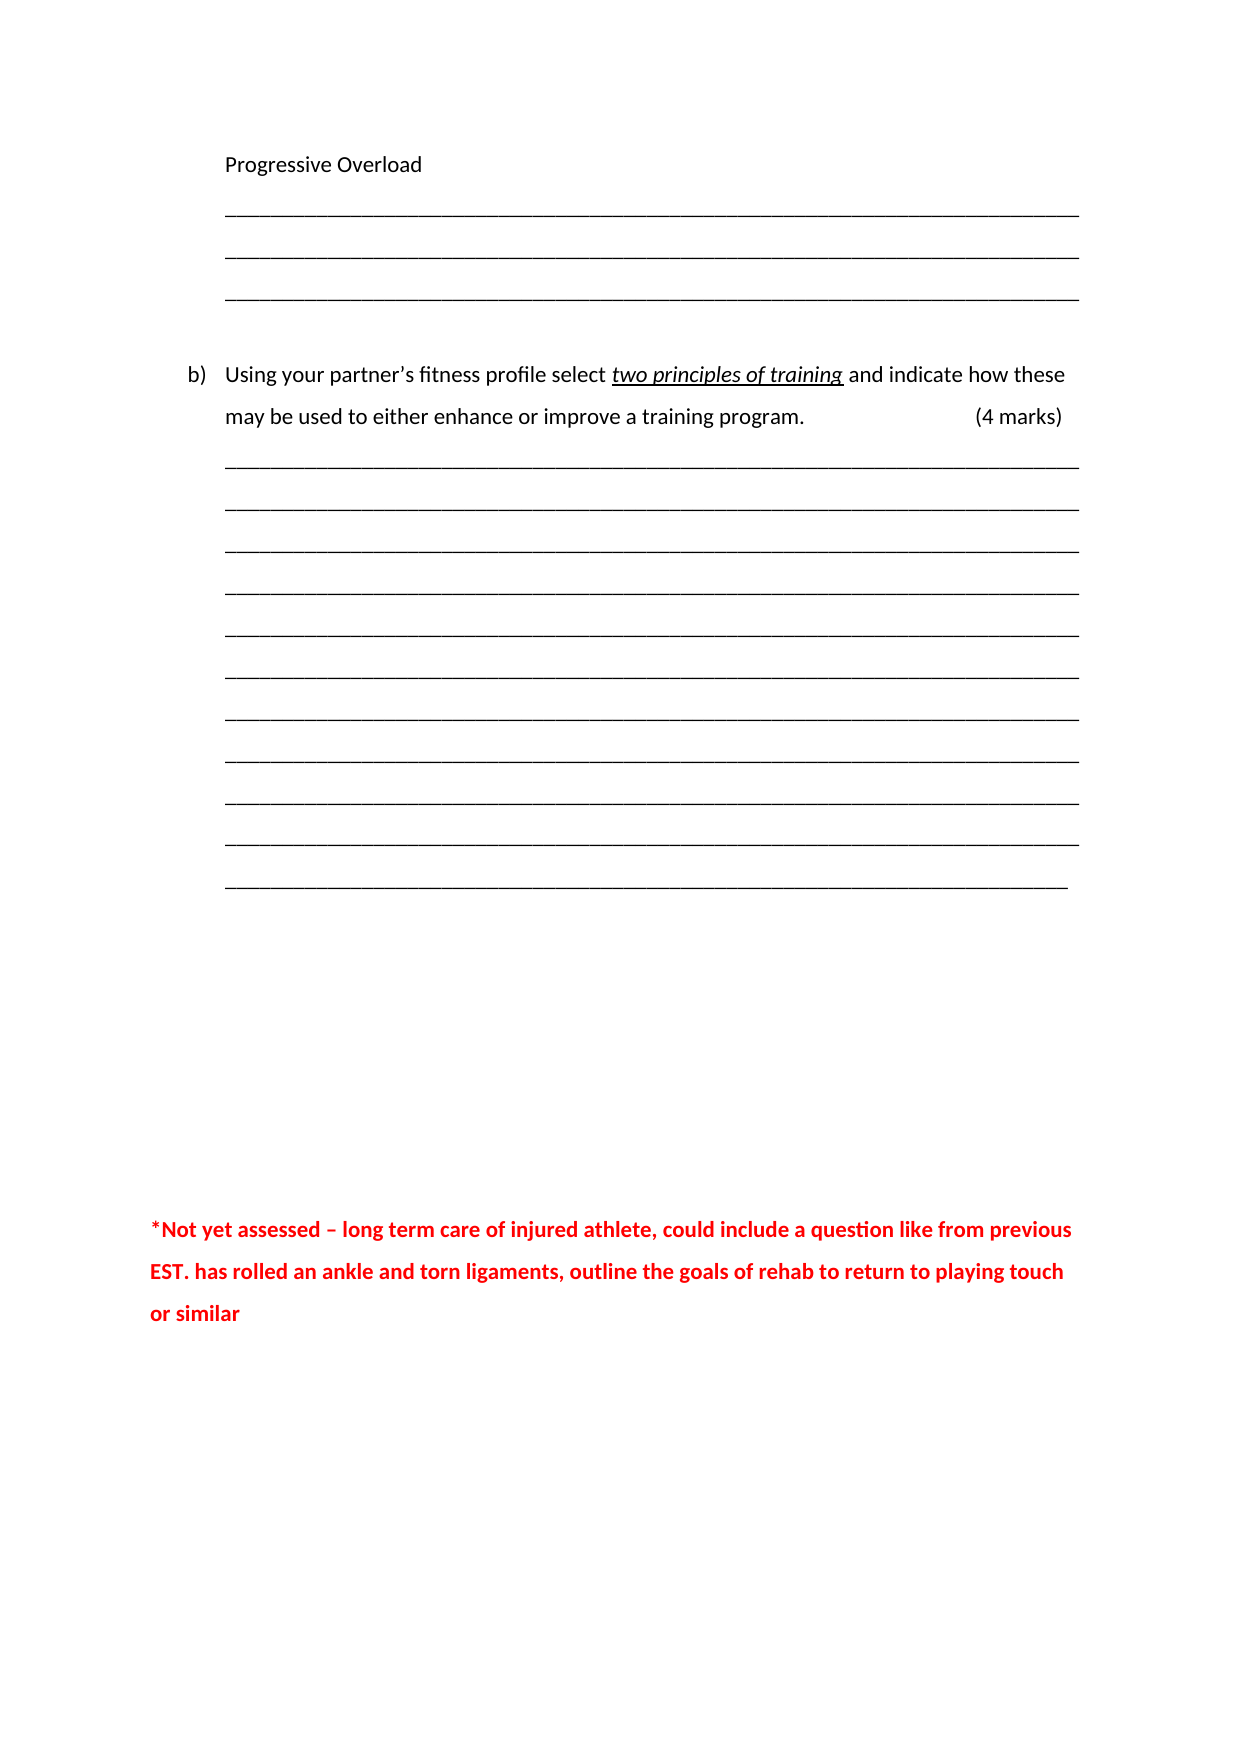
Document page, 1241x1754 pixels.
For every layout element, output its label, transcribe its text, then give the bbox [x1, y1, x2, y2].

text *Not yet assessed – long term care of injured athlete, could include a question like from previous EST. has rolled an ankle and torn ligaments, outline the goals of rehab to return to playing touch or similar [150, 1216, 1090, 1327]
list Using your partner’s fitness profile select two principles of training and indicate how these may be used to either enhance or improve a training program. (4 marks) ________________________________________________________________________________________________________________________________________________________________________________________________________________________________________________________________________________________________________________________________________________________________________________________________________________________________________________________________________________________________________________________________________________________________________________________________________________________________________________________________________________________________________________________________________________________________________________________________________________________________________________________ [187, 360, 1090, 892]
list Progressive Overload _________________________________________________________________________________________________________________________________________________________________________________________________________________________________ [225, 150, 1090, 304]
